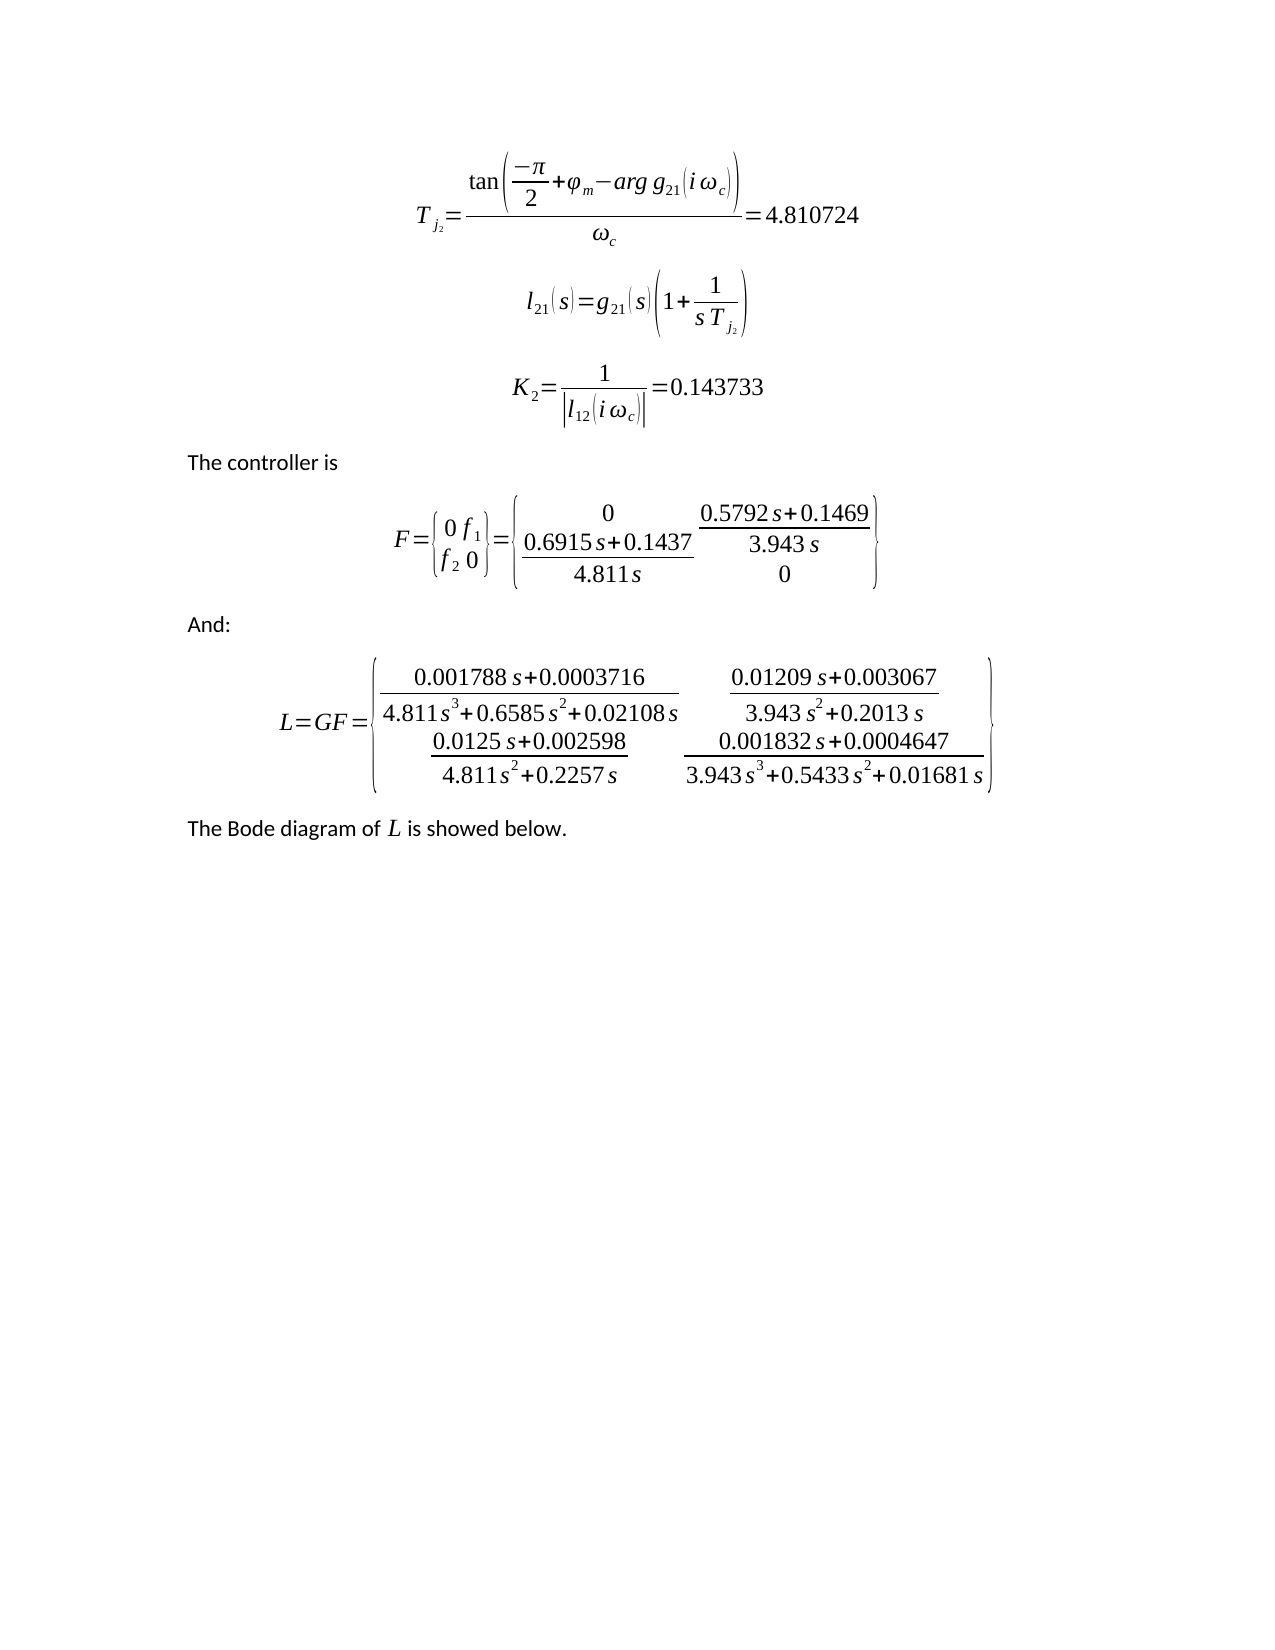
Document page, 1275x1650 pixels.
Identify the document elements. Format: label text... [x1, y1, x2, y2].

text And: [187, 610, 1087, 638]
text The controller is [187, 448, 1087, 476]
text The Bode diagram of is showed below. [187, 814, 1087, 842]
